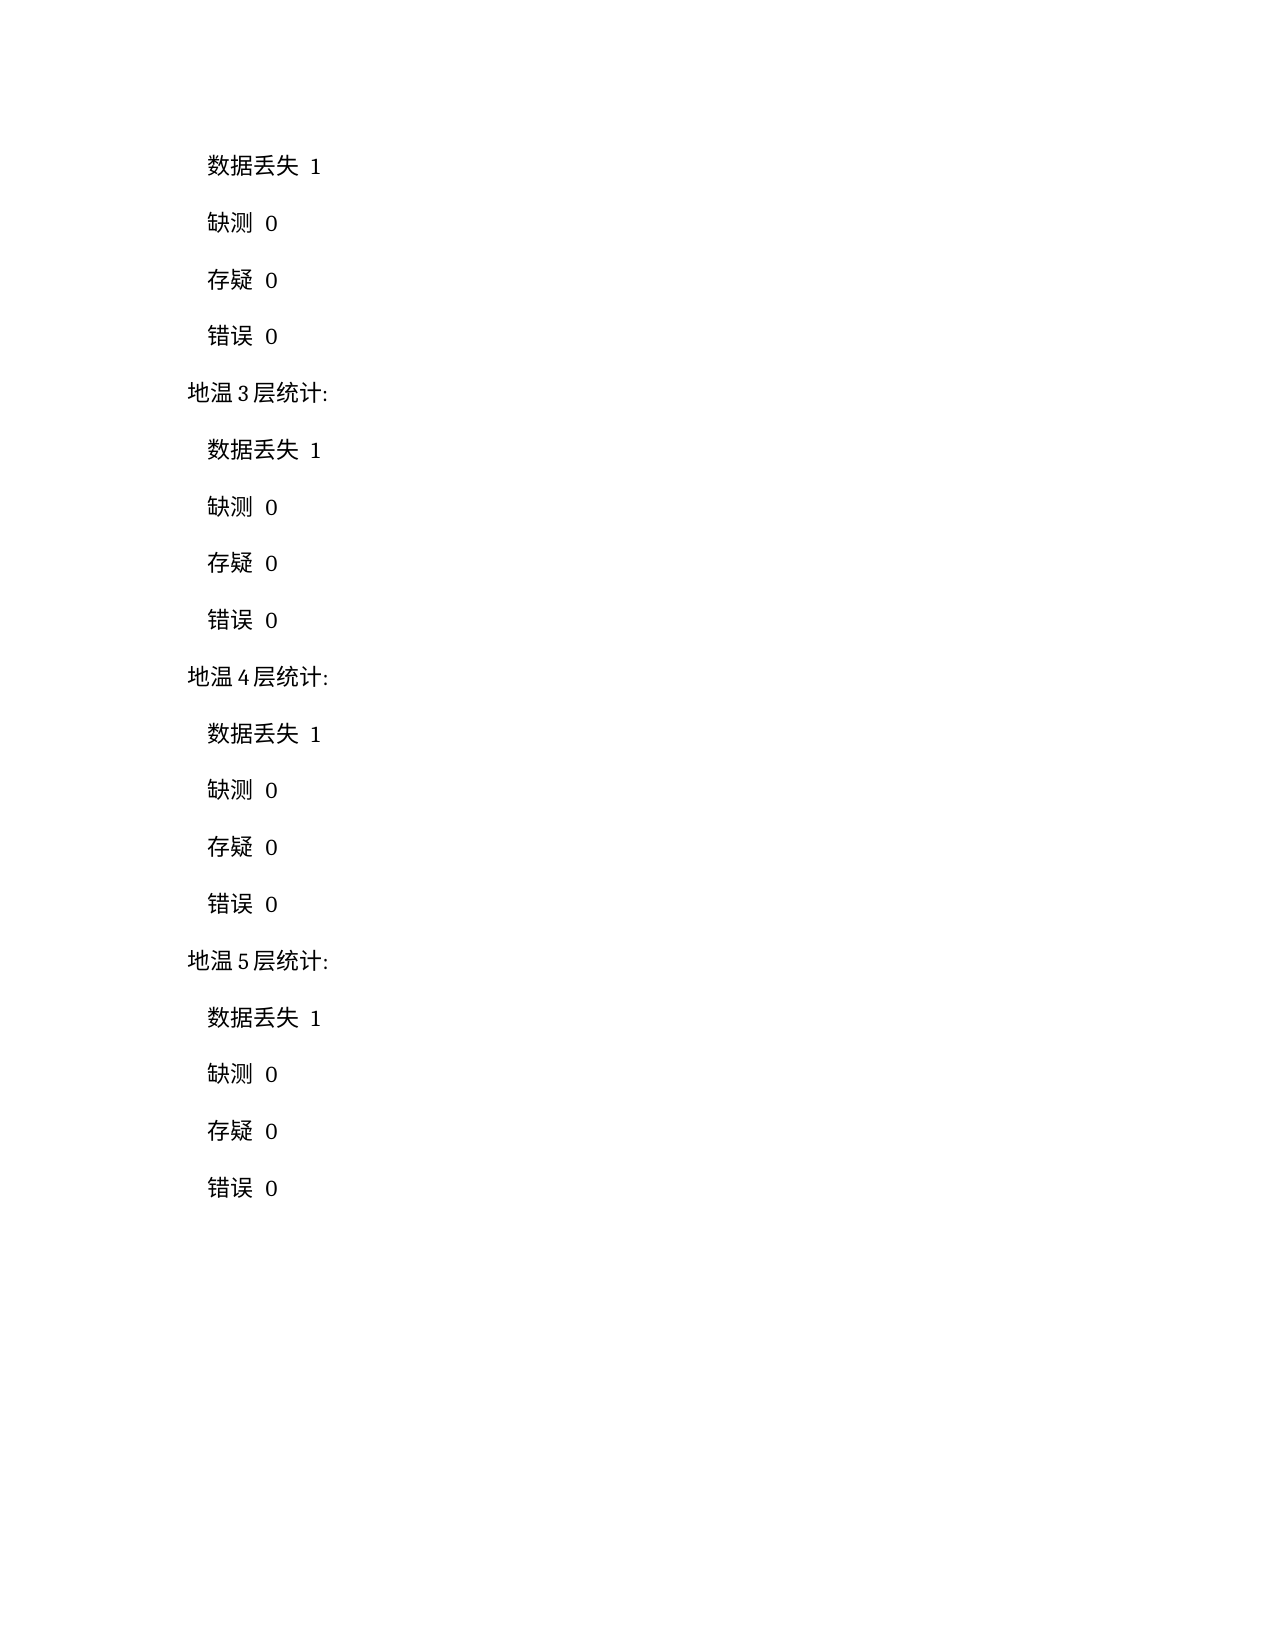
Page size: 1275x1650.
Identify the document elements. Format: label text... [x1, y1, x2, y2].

text 地温4层统计: [187, 661, 1087, 692]
text 缺测 0 [187, 491, 1087, 522]
text 错误 0 [187, 604, 1087, 635]
text 存疑 0 [187, 547, 1087, 579]
text 缺测 0 [187, 207, 1087, 238]
text 错误 0 [187, 320, 1087, 352]
text 存疑 0 [187, 1115, 1087, 1146]
text 缺测 0 [187, 774, 1087, 806]
text 地温3层统计: [187, 377, 1087, 408]
text 数据丢失 1 [187, 434, 1087, 465]
text 存疑 0 [187, 831, 1087, 862]
text 存疑 0 [187, 263, 1087, 295]
text 错误 0 [187, 888, 1087, 919]
text 数据丢失 1 [187, 1002, 1087, 1033]
text 数据丢失 1 [187, 150, 1087, 181]
text 错误 0 [187, 1172, 1087, 1203]
text 缺测 0 [187, 1058, 1087, 1089]
text 数据丢失 1 [187, 718, 1087, 749]
text 地温5层统计: [187, 945, 1087, 976]
